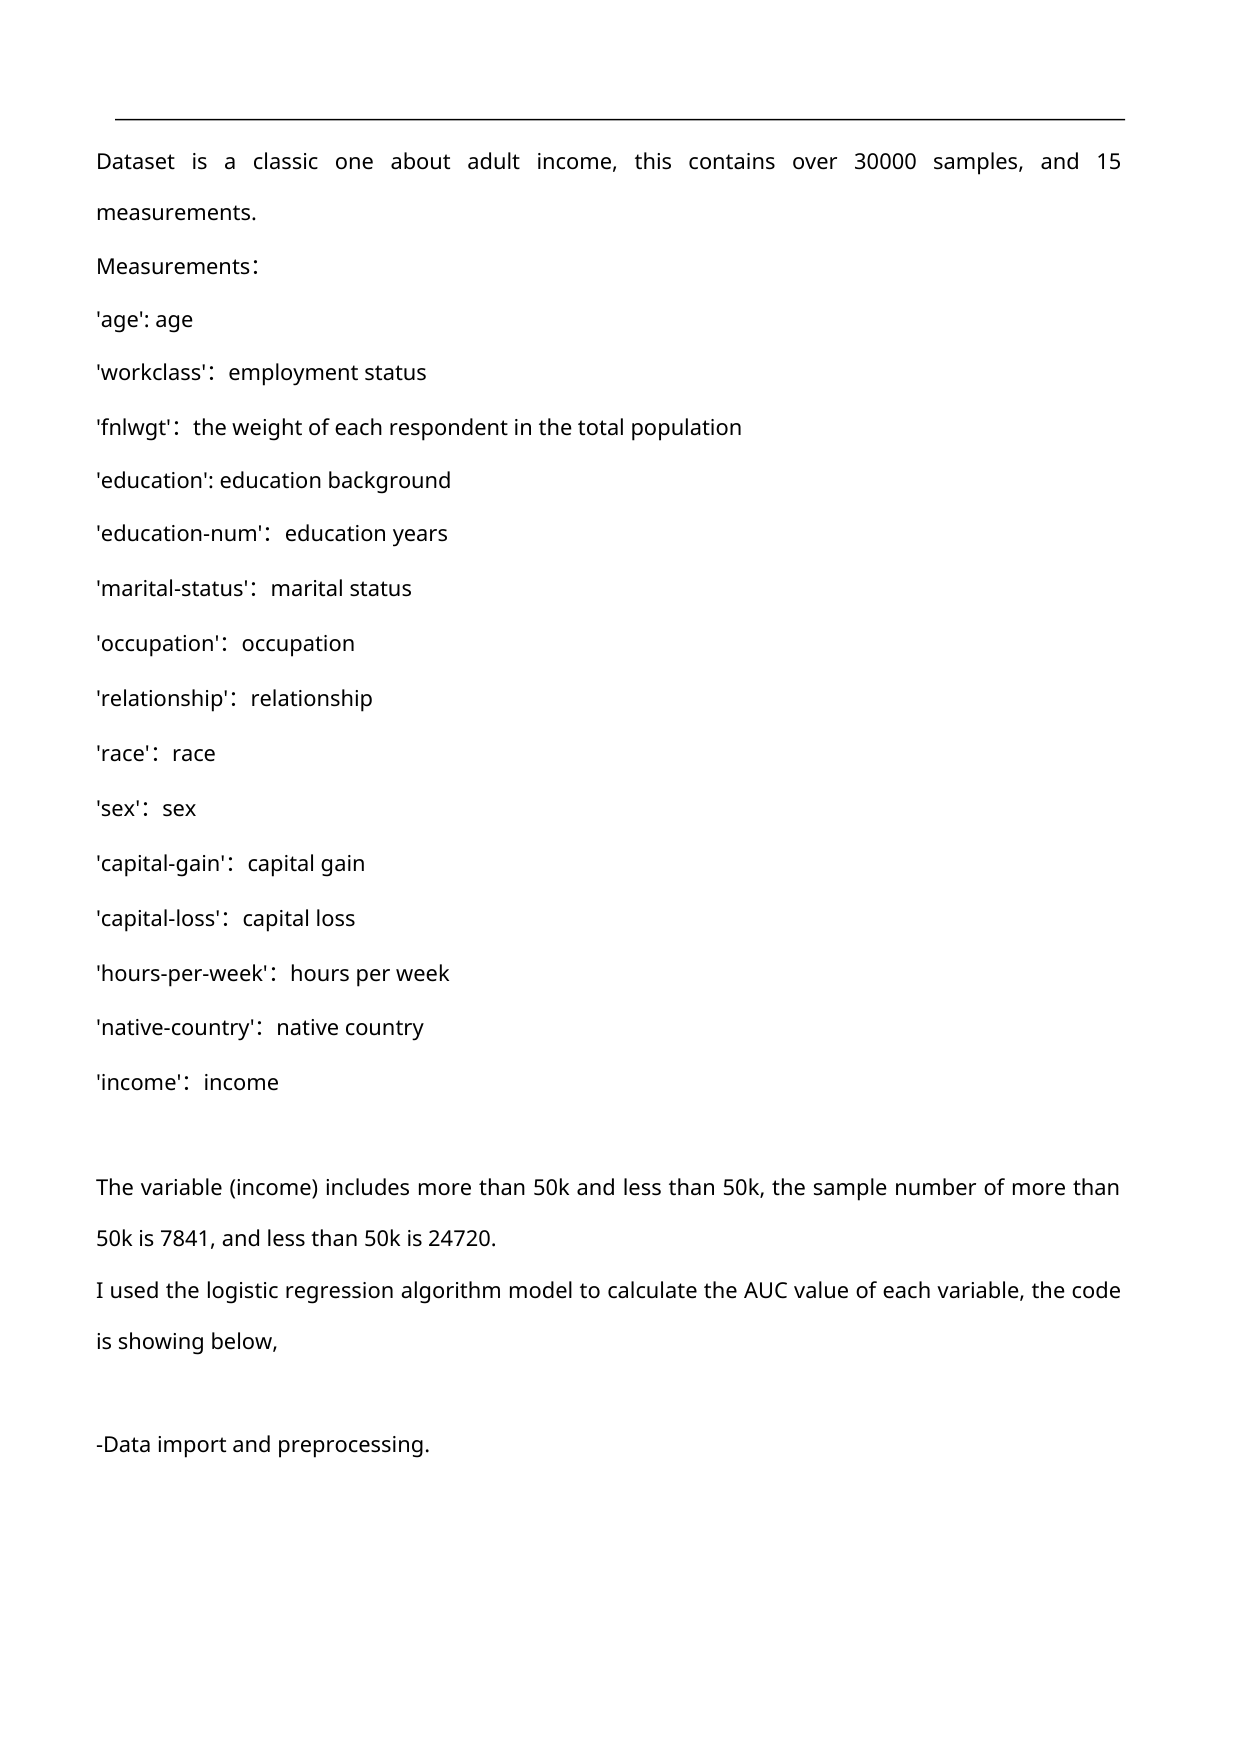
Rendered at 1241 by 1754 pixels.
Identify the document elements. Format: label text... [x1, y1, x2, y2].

text 'capital-loss'：capital loss [96, 901, 1123, 932]
text 'fnlwgt'：the weight of each respondent in the total population [96, 410, 1123, 442]
text 'relationship'：relationship [96, 681, 1123, 713]
text 'race'：race [96, 736, 1123, 768]
text 'education-num'：education years [96, 516, 1123, 548]
text -Data import and preprocessing. [96, 1429, 1123, 1459]
text Dataset is a classic one about adult income, this contains over 30000 samples, and 15 measurements. [96, 146, 1123, 227]
text 'native-country'：native country [96, 1010, 1123, 1042]
text 'sex'：sex [96, 791, 1123, 823]
text 'occupation'：occupation [96, 626, 1123, 658]
text 'capital-gain'：capital gain [96, 846, 1123, 877]
text 'workclass'：employment status [96, 355, 1123, 387]
text 'education': education background [96, 465, 1123, 495]
text 'hours-per-week'：hours per week [96, 956, 1123, 987]
text 'marital-status'：marital status [96, 571, 1123, 603]
text I used the logistic regression algorithm model to calculate the AUC value of each variable, the code is showing below, [96, 1274, 1123, 1356]
text 'income'：income [96, 1065, 1123, 1097]
text 'age': age [96, 304, 1123, 333]
text Measurements： [96, 249, 1123, 281]
text The variable (income) includes more than 50k and less than 50k, the sample number of more than 50k is 7841, and less than 50k is 24720. [96, 1172, 1123, 1253]
